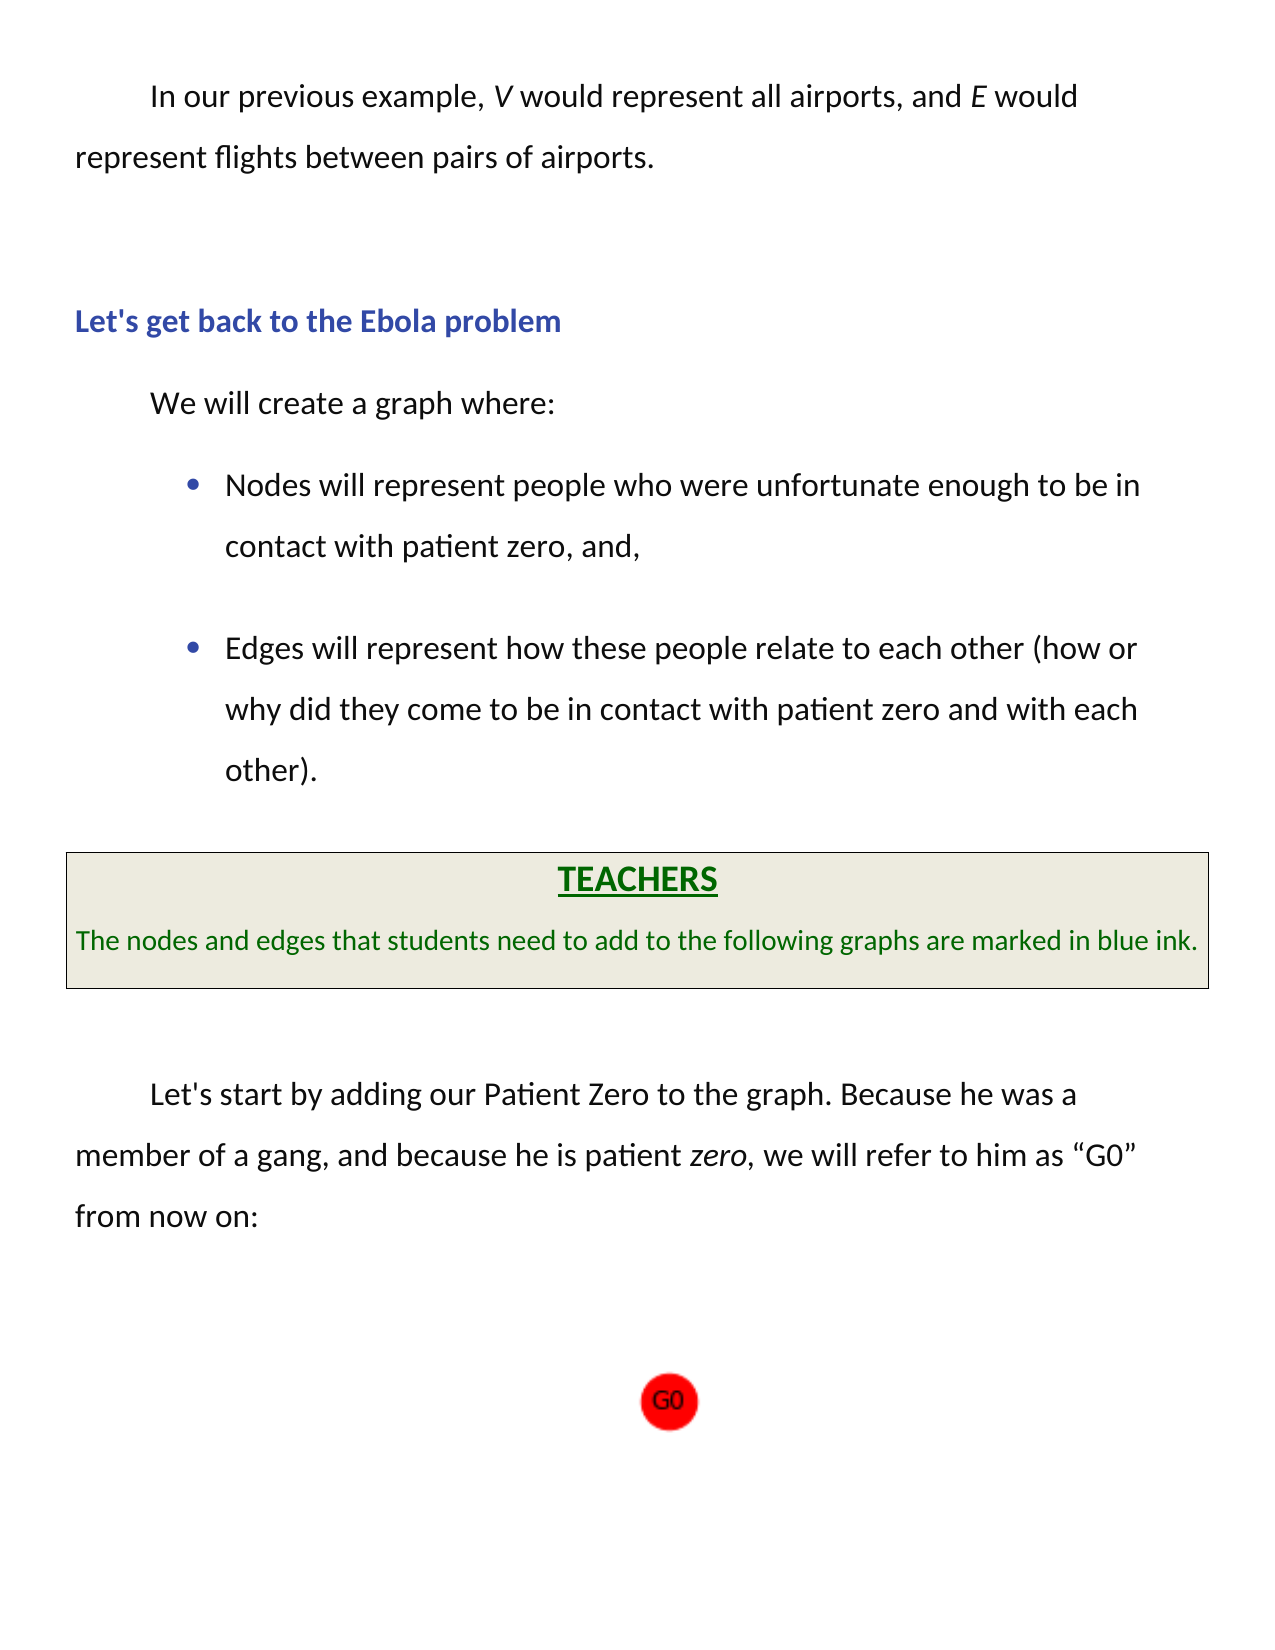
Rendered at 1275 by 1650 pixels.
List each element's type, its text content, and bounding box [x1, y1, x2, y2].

picture [526, 1276, 824, 1521]
list Nodes will represent people who were unfortunate enough to be in contact with patient zero, and, [187, 463, 1200, 565]
text In our previous example, V would represent all airports, and E would represent flights between pairs of airports. [75, 75, 1200, 177]
text The nodes and edges that students need to add to the following graphs are marked in blue ink. [67, 919, 1208, 957]
text Let's start by adding our Patient Zero to the graph. Because he was a member of a gang, and because he is patient zero, we will refer to him as “G0” from now on: [75, 1073, 1200, 1236]
text Let's get back to the Ebola problem [75, 300, 1200, 341]
text We will create a graph where: [75, 382, 1200, 422]
list Edges will represent how these people relate to each other (how or why did they come to be in contact with patient zero and with each other). [187, 627, 1200, 790]
text TEACHERS [67, 853, 1208, 901]
